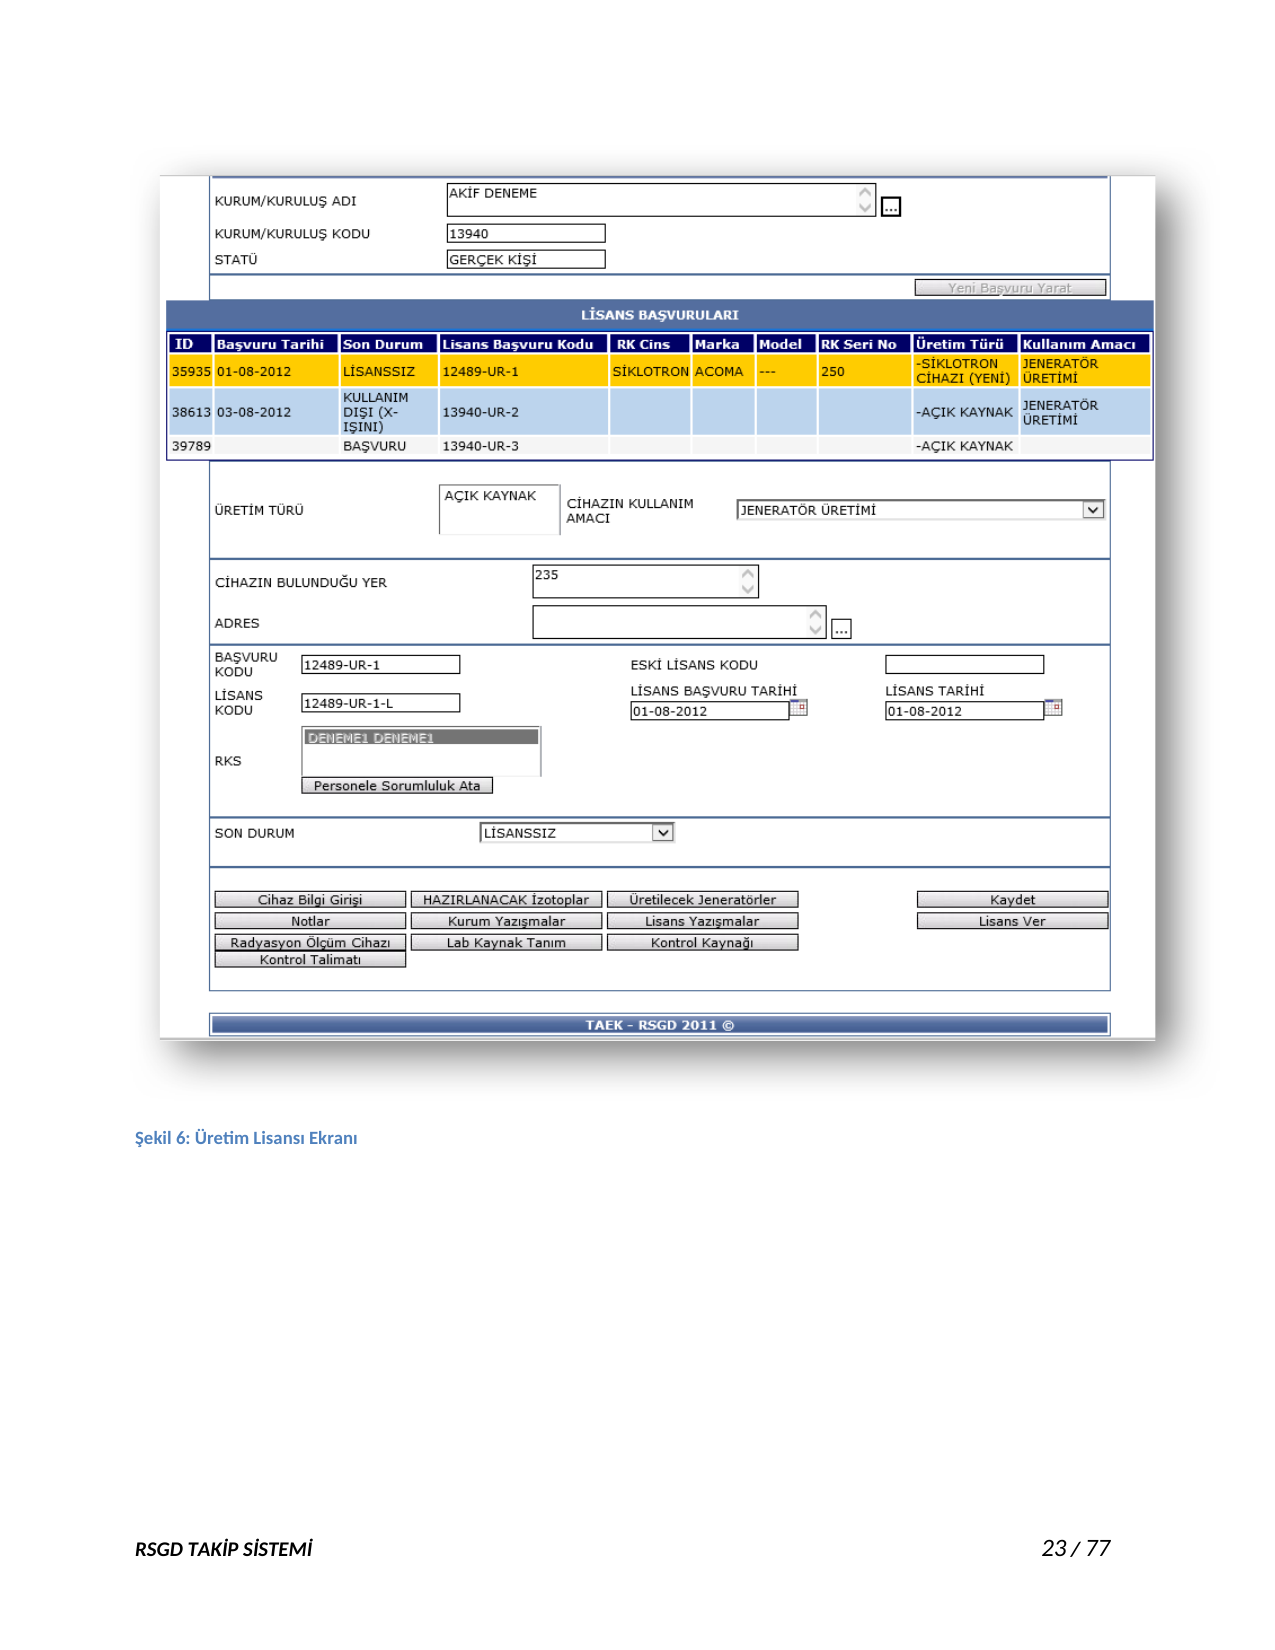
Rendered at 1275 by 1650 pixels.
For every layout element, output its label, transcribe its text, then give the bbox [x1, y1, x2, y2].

picture [159, 175, 1156, 1041]
text Şekil 6: Üretim Lisansı Ekranı [135, 1126, 1140, 1149]
